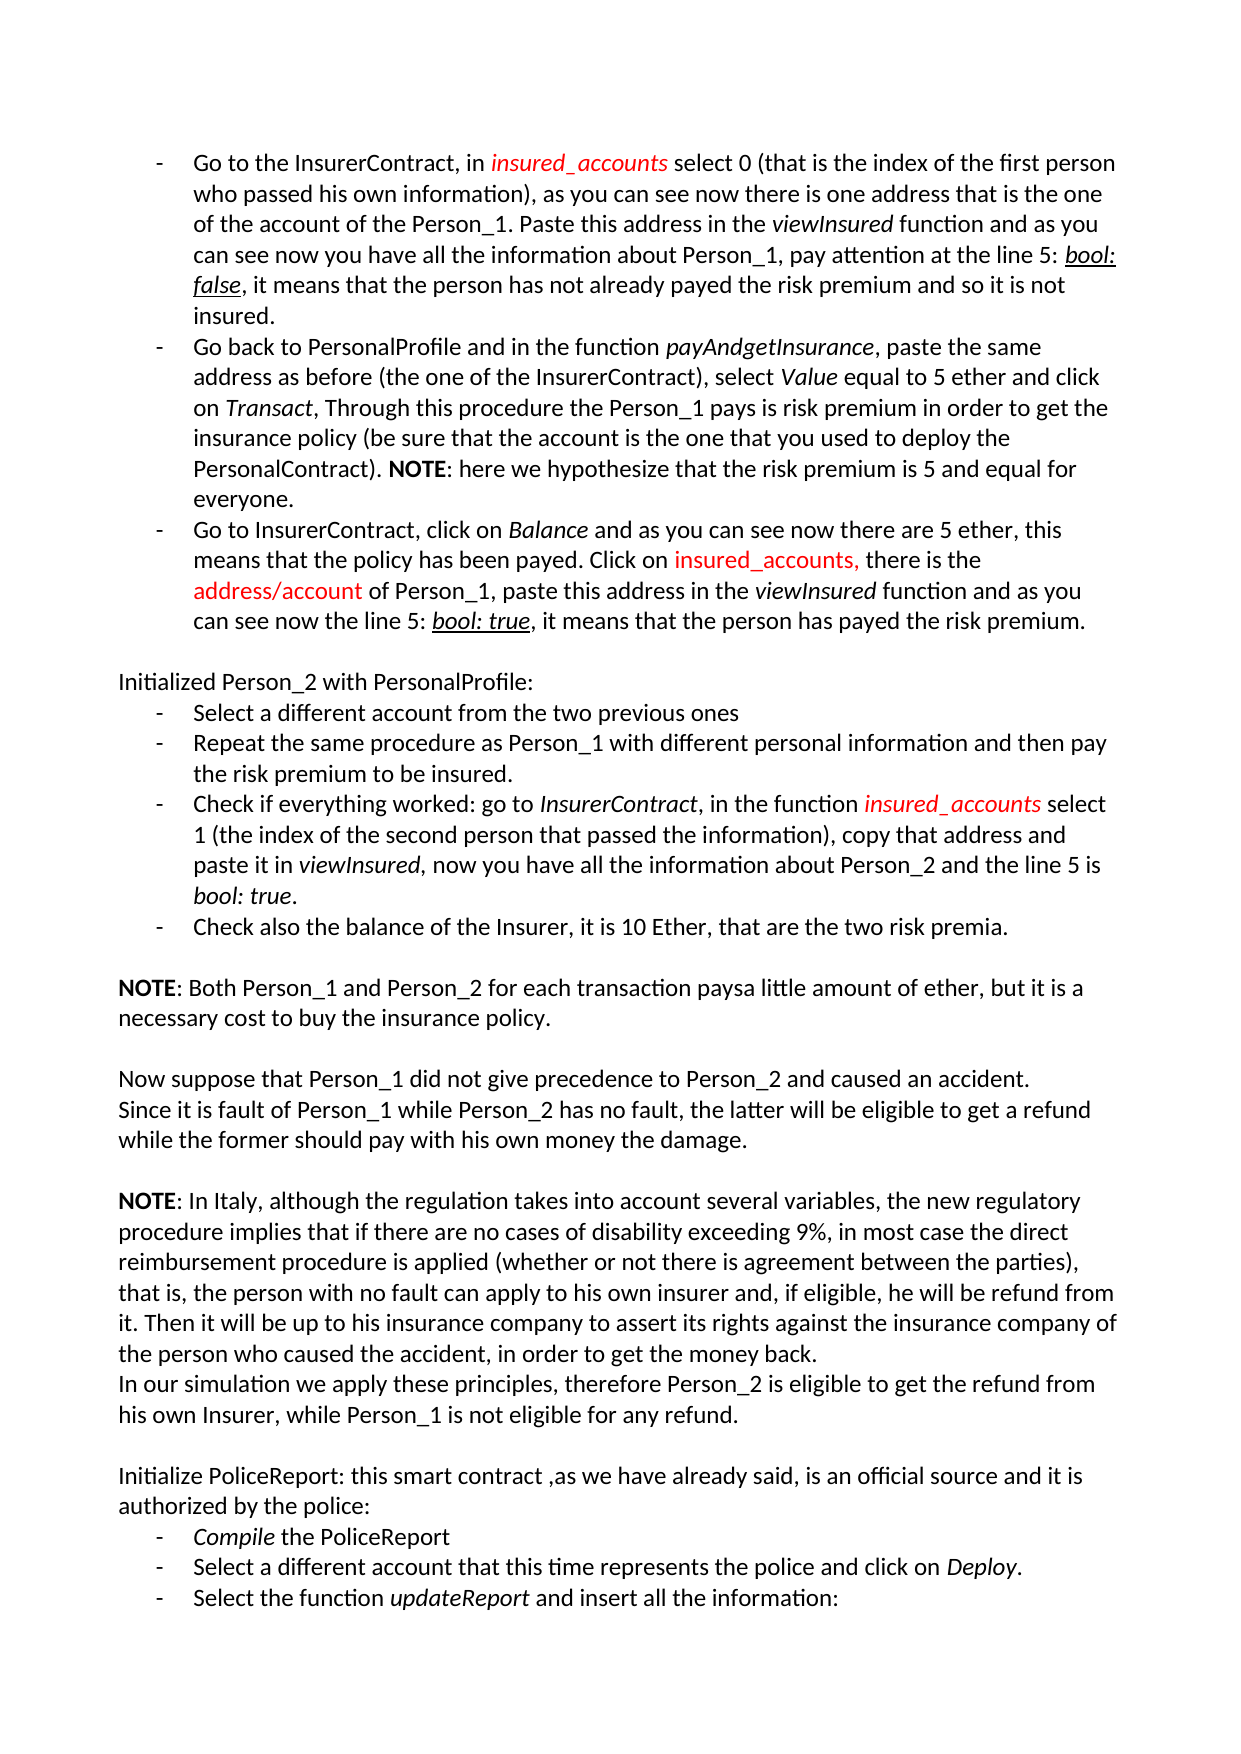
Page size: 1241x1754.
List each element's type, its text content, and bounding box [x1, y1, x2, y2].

list Go to InsurerContract, click on Balance and as you can see now there are 5 ether, this means that the policy has been payed. Click on insured_accounts, there is the address/account of Person_1, paste this address in the viewInsured function and as you can see now the line 5: bool: true, it means that the person has payed the risk premium. [156, 514, 1122, 636]
list Check if everything worked: go to InsurerContract, in the function insured_accounts select 1 (the index of the second person that passed the information), copy that address and paste it in viewInsured, now you have all the information about Person_2 and the line 5 is bool: true. [156, 788, 1122, 911]
text Now suppose that Person_1 did not give precedence to Person_2 and caused an accident. [118, 1063, 1122, 1094]
text NOTE: In Italy, although the regulation takes into account several variables, the new regulatory procedure implies that if there are no cases of disability exceeding 9%, in most case the direct reimbursement procedure is applied (whether or not there is agreement between the parties), that is, the person with no fault can apply to his own insurer and, if eligible, he will be refund from it. Then it will be up to his insurance company to assert its rights against the insurance company of the person who caused the accident, in order to get the money back. [118, 1185, 1122, 1368]
list Go to the InsurerContract, in insured_accounts select 0 (that is the index of the first person who passed his own information), as you can see now there is one address that is the one of the account of the Person_1. Paste this address in the viewInsured function and as you can see now you have all the information about Person_1, pay attention at the line 5: bool: false, it means that the person has not already payed the risk premium and so it is not insured. [156, 148, 1122, 331]
list Select the function updateReport and insert all the information: [156, 1582, 1122, 1613]
text Initialize PoliceReport: this smart contract ,as we have already said, is an official source and it is authorized by the police: [118, 1460, 1122, 1521]
list Check also the balance of the Insurer, it is 10 Ether, that are the two risk premia. [156, 911, 1122, 941]
text Since it is fault of Person_1 while Person_2 has no fault, the latter will be eligible to get a refund while the former should pay with his own money the damage. [118, 1094, 1122, 1155]
list Go back to PersonalProfile and in the function payAndgetInsurance, paste the same address as before (the one of the InsurerContract), select Value equal to 5 ether and click on Transact, Through this procedure the Person_1 pays is risk premium in order to get the insurance policy (be sure that the account is the one that you used to deploy the PersonalContract). NOTE: here we hypothesize that the risk premium is 5 and equal for everyone. [156, 331, 1122, 514]
list Select a different account from the two previous ones [156, 697, 1122, 727]
list Repeat the same procedure as Person_1 with different personal information and then pay the risk premium to be insured. [156, 727, 1122, 788]
text NOTE: Both Person_1 and Person_2 for each transaction paysa little amount of ether, but it is a necessary cost to buy the insurance policy. [118, 972, 1122, 1033]
text Initialized Person_2 with PersonalProfile: [118, 666, 1122, 697]
list Compile the PoliceReport [156, 1521, 1122, 1552]
list Select a different account that this time represents the police and click on Deploy. [156, 1552, 1122, 1582]
text In our simulation we apply these principles, therefore Person_2 is eligible to get the refund from his own Insurer, while Person_1 is not eligible for any refund. [118, 1368, 1122, 1429]
